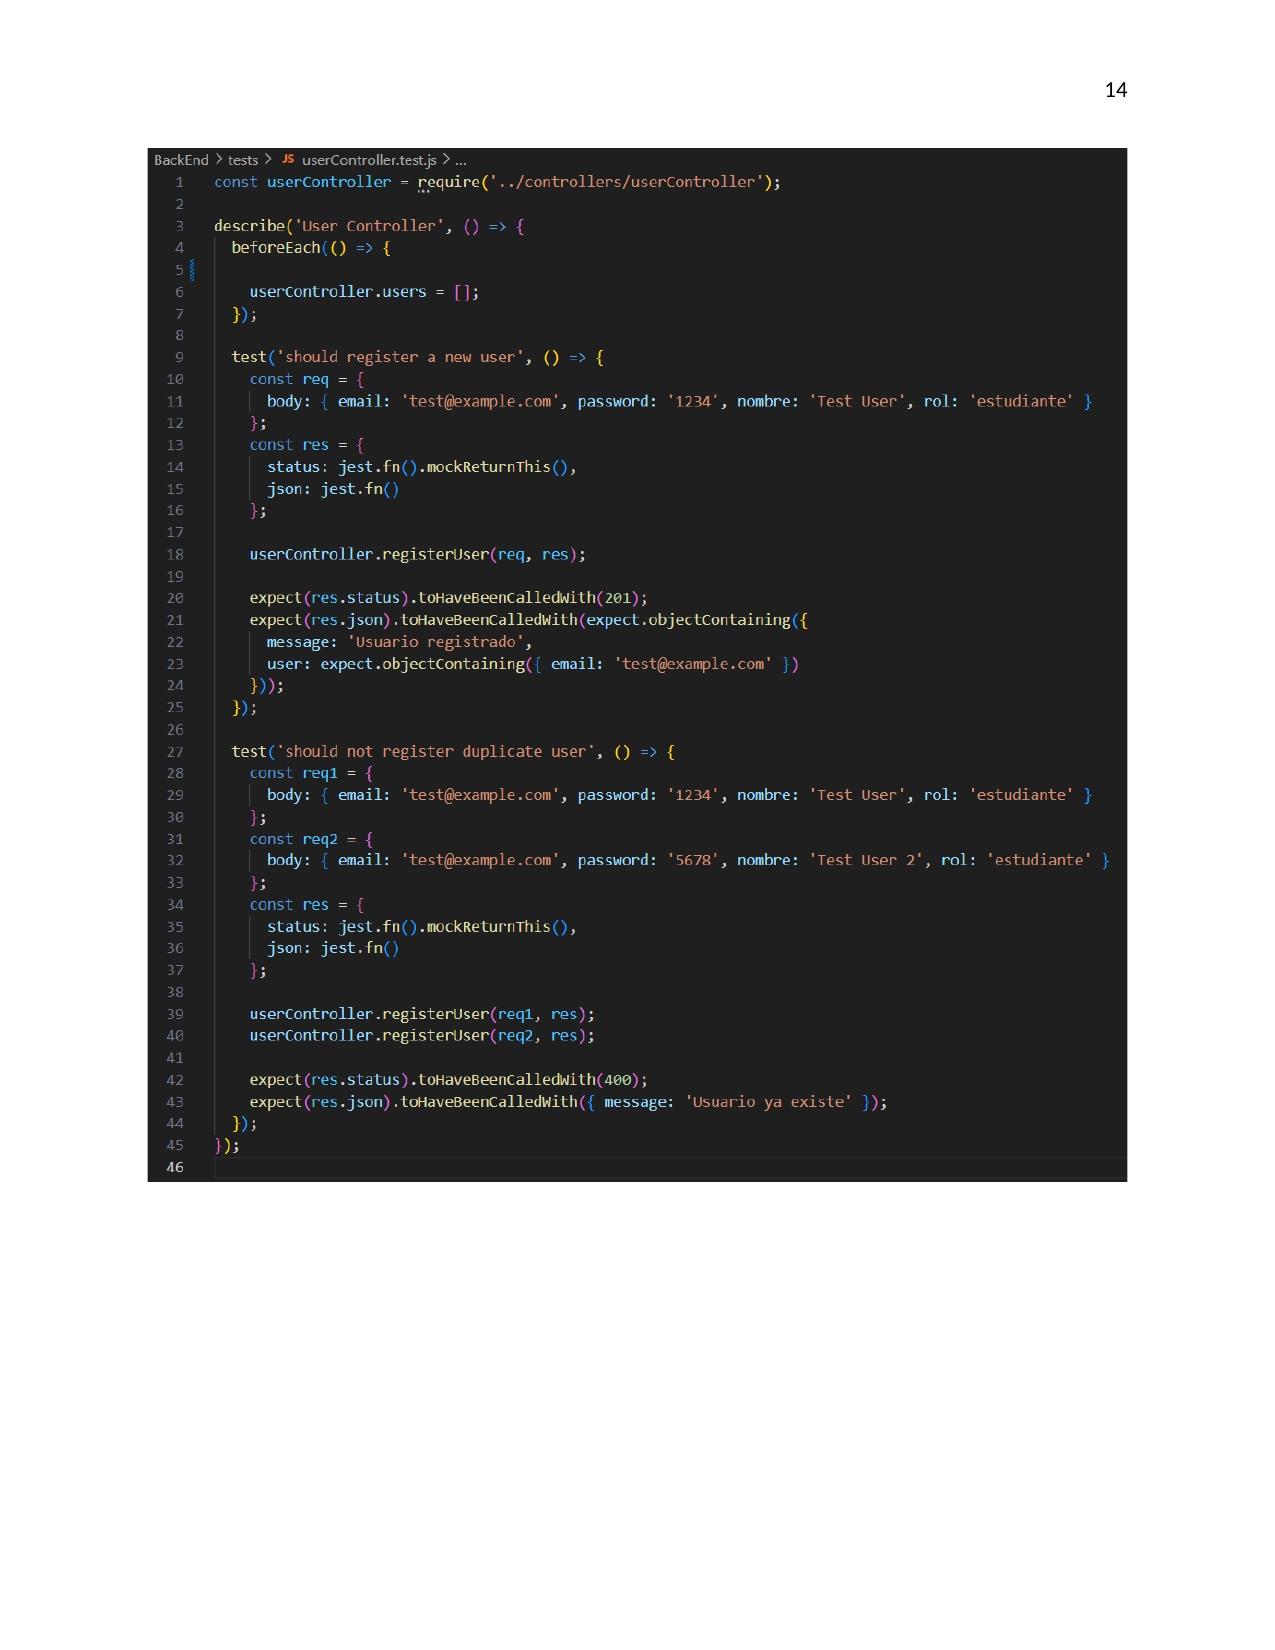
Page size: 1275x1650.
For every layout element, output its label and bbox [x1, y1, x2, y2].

picture [147, 148, 1128, 1182]
